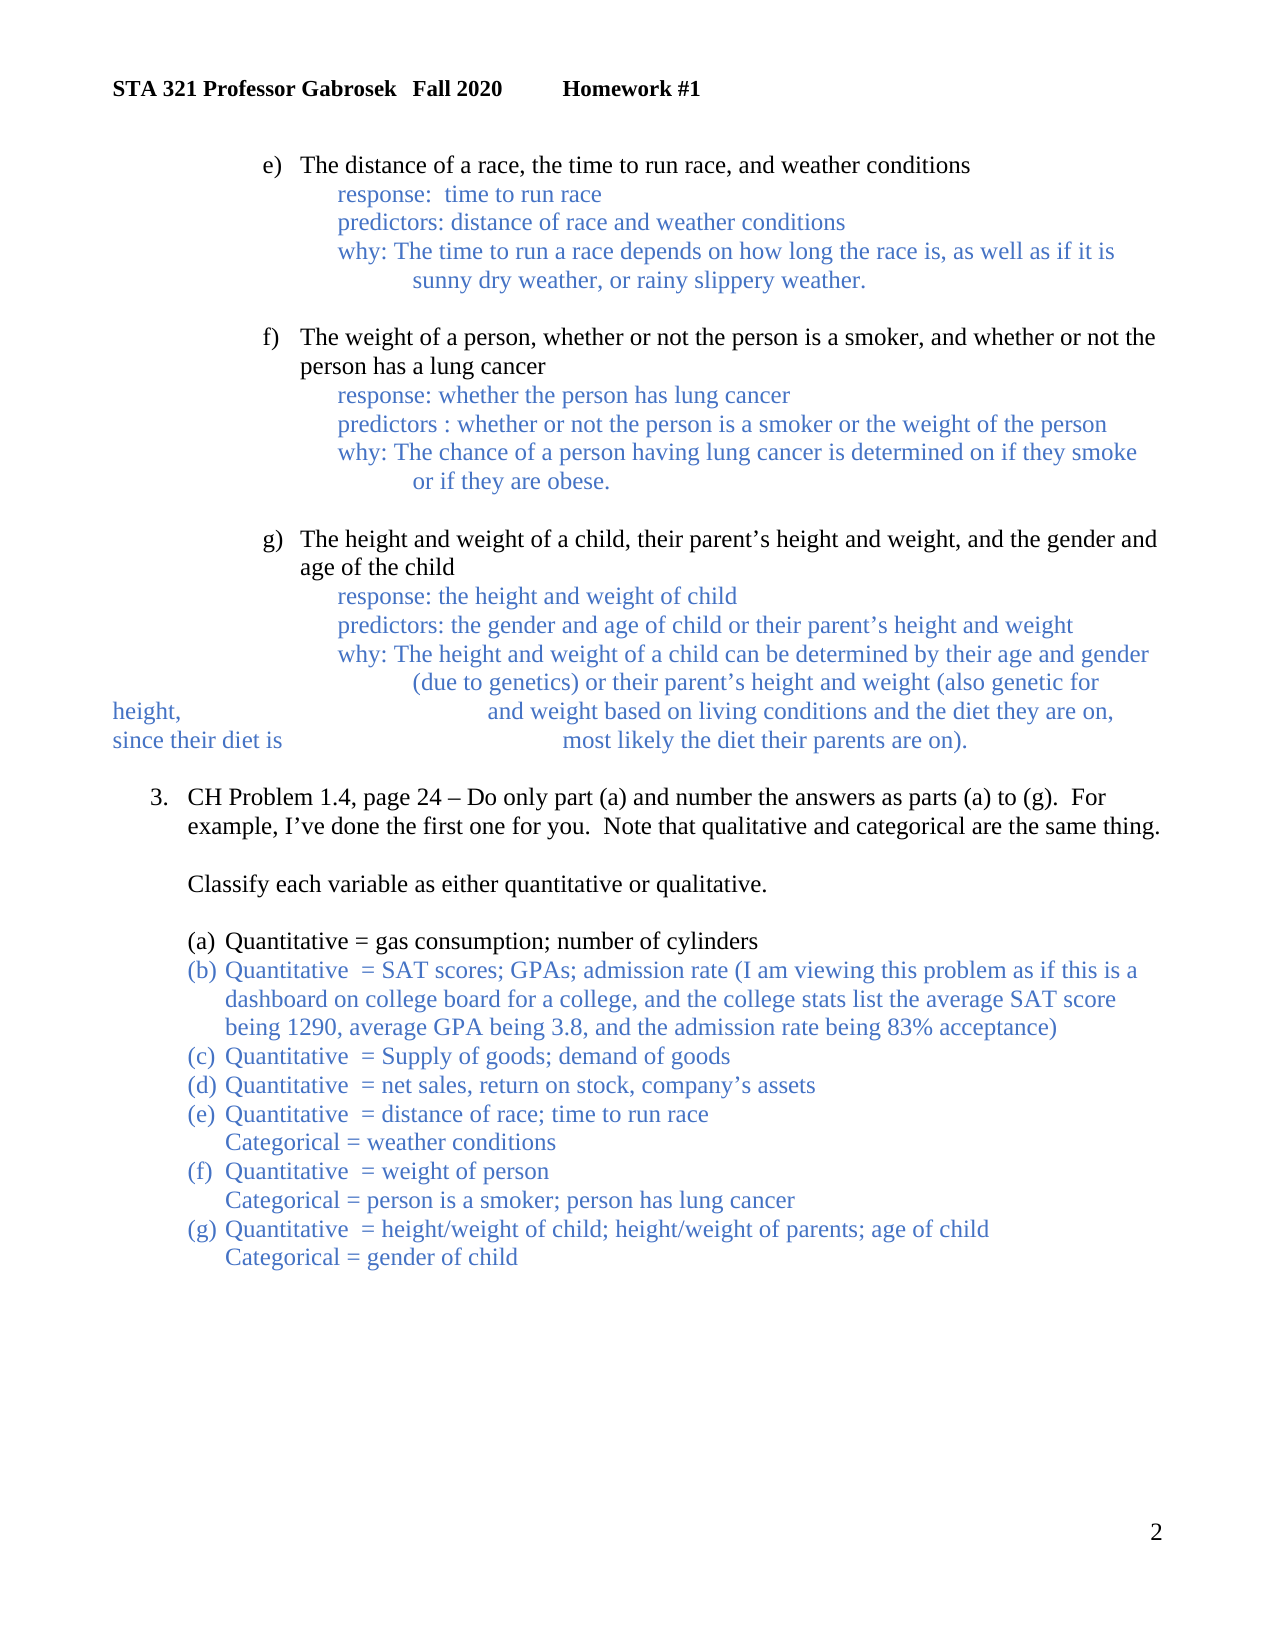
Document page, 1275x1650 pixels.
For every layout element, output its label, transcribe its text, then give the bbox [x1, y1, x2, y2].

list Quantitative = net sales, return on stock, company’s assets [187, 1070, 1162, 1099]
text predictors : whether or not the person is a smoker or the weight of the person [112, 409, 1162, 437]
list Quantitative = distance of race; time to run race [187, 1099, 1162, 1127]
text predictors: the gender and age of child or their parent’s height and weight [112, 610, 1162, 639]
list The weight of a person, whether or not the person is a smoker, and whether or not the person has a lung cancer [262, 322, 1162, 380]
list CH Problem 1.4, page 24 – Do only part (a) and number the answers as parts (a) to (g). For example, I’ve done the first one for you. Note that qualitative and categorical are the same thing. [150, 782, 1162, 840]
list Quantitative = SAT scores; GPAs; admission rate (I am viewing this problem as if this is a dashboard on college board for a college, and the college stats list the average SAT score being 1290, average GPA being 3.8, and the admission rate being 83% acceptance) [187, 955, 1162, 1041]
text Classify each variable as either quantitative or qualitative. [112, 869, 1162, 897]
text response: whether the person has lung cancer [112, 380, 1162, 409]
text why: The chance of a person having lung cancer is determined on if they smoke or if they are obese. [112, 437, 1162, 495]
text why: The height and weight of a child can be determined by their age and gender (due to genetics) or their parent’s height and weight (also genetic for height, and weight based on living conditions and the diet they are on, since their diet is most likely the diet their parents are on). [112, 639, 1162, 754]
text predictors: distance of race and weather conditions [112, 207, 1162, 236]
list Quantitative = weight of person [187, 1156, 1162, 1185]
list Quantitative = gas consumption; number of cylinders [187, 926, 1162, 955]
text Categorical = gender of child [225, 1242, 1162, 1271]
list Quantitative = height/weight of child; height/weight of parents; age of child [187, 1214, 1162, 1242]
text response: time to run race [112, 179, 1162, 207]
text response: the height and weight of child [300, 581, 1162, 610]
text Categorical = weather conditions [225, 1127, 1162, 1156]
list Quantitative = Supply of goods; demand of goods [187, 1041, 1162, 1070]
text Categorical = person is a smoker; person has lung cancer [225, 1185, 1162, 1214]
list The distance of a race, the time to run race, and weather conditions [262, 150, 1162, 179]
text why: The time to run a race depends on how long the race is, as well as if it is sunny dry weather, or rainy slippery weather. [112, 236, 1162, 294]
list The height and weight of a child, their parent’s height and weight, and the gender and age of the child [262, 524, 1162, 581]
